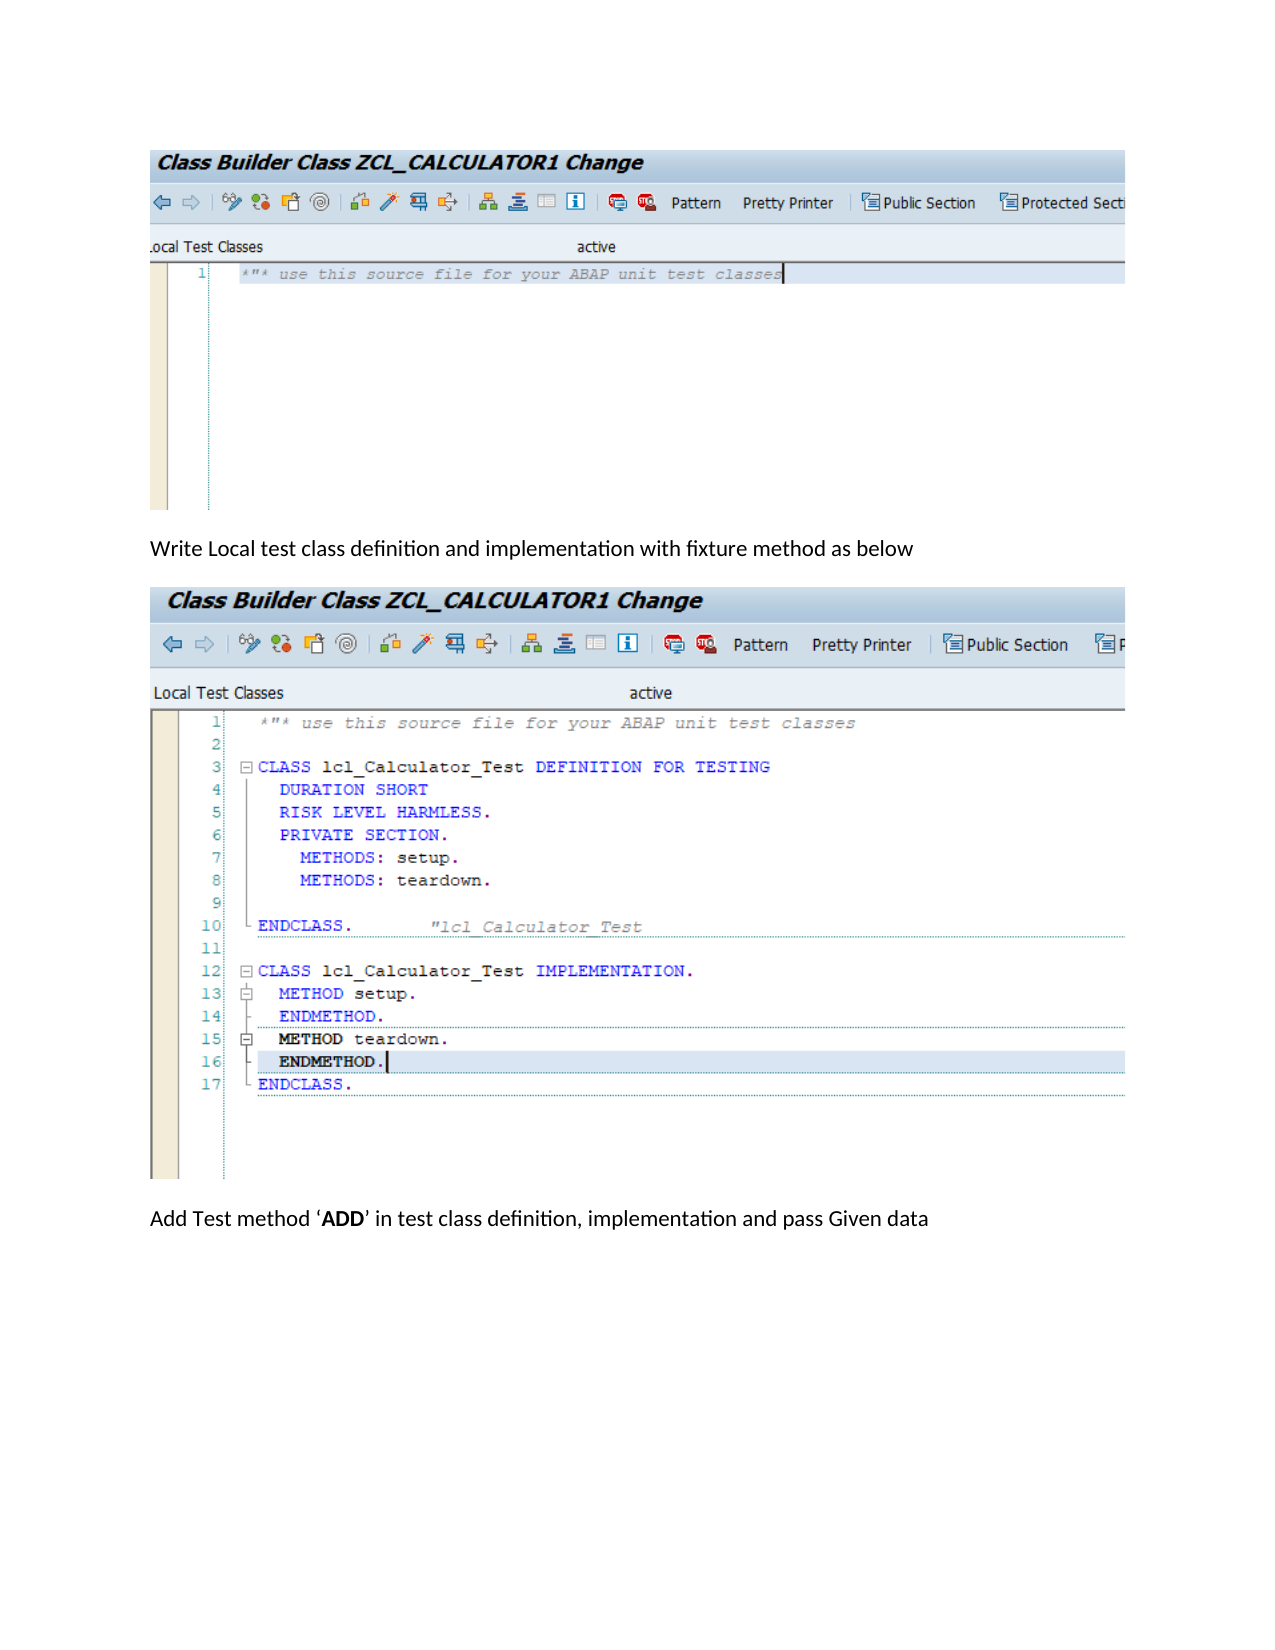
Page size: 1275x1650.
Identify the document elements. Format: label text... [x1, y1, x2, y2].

text Add Test method ‘ADD’ in test class definition, implementation and pass Given data [150, 1204, 1125, 1232]
picture [150, 150, 1125, 510]
text Write Local test class definition and implementation with fixture method as below [150, 534, 1125, 562]
picture [150, 587, 1125, 1179]
